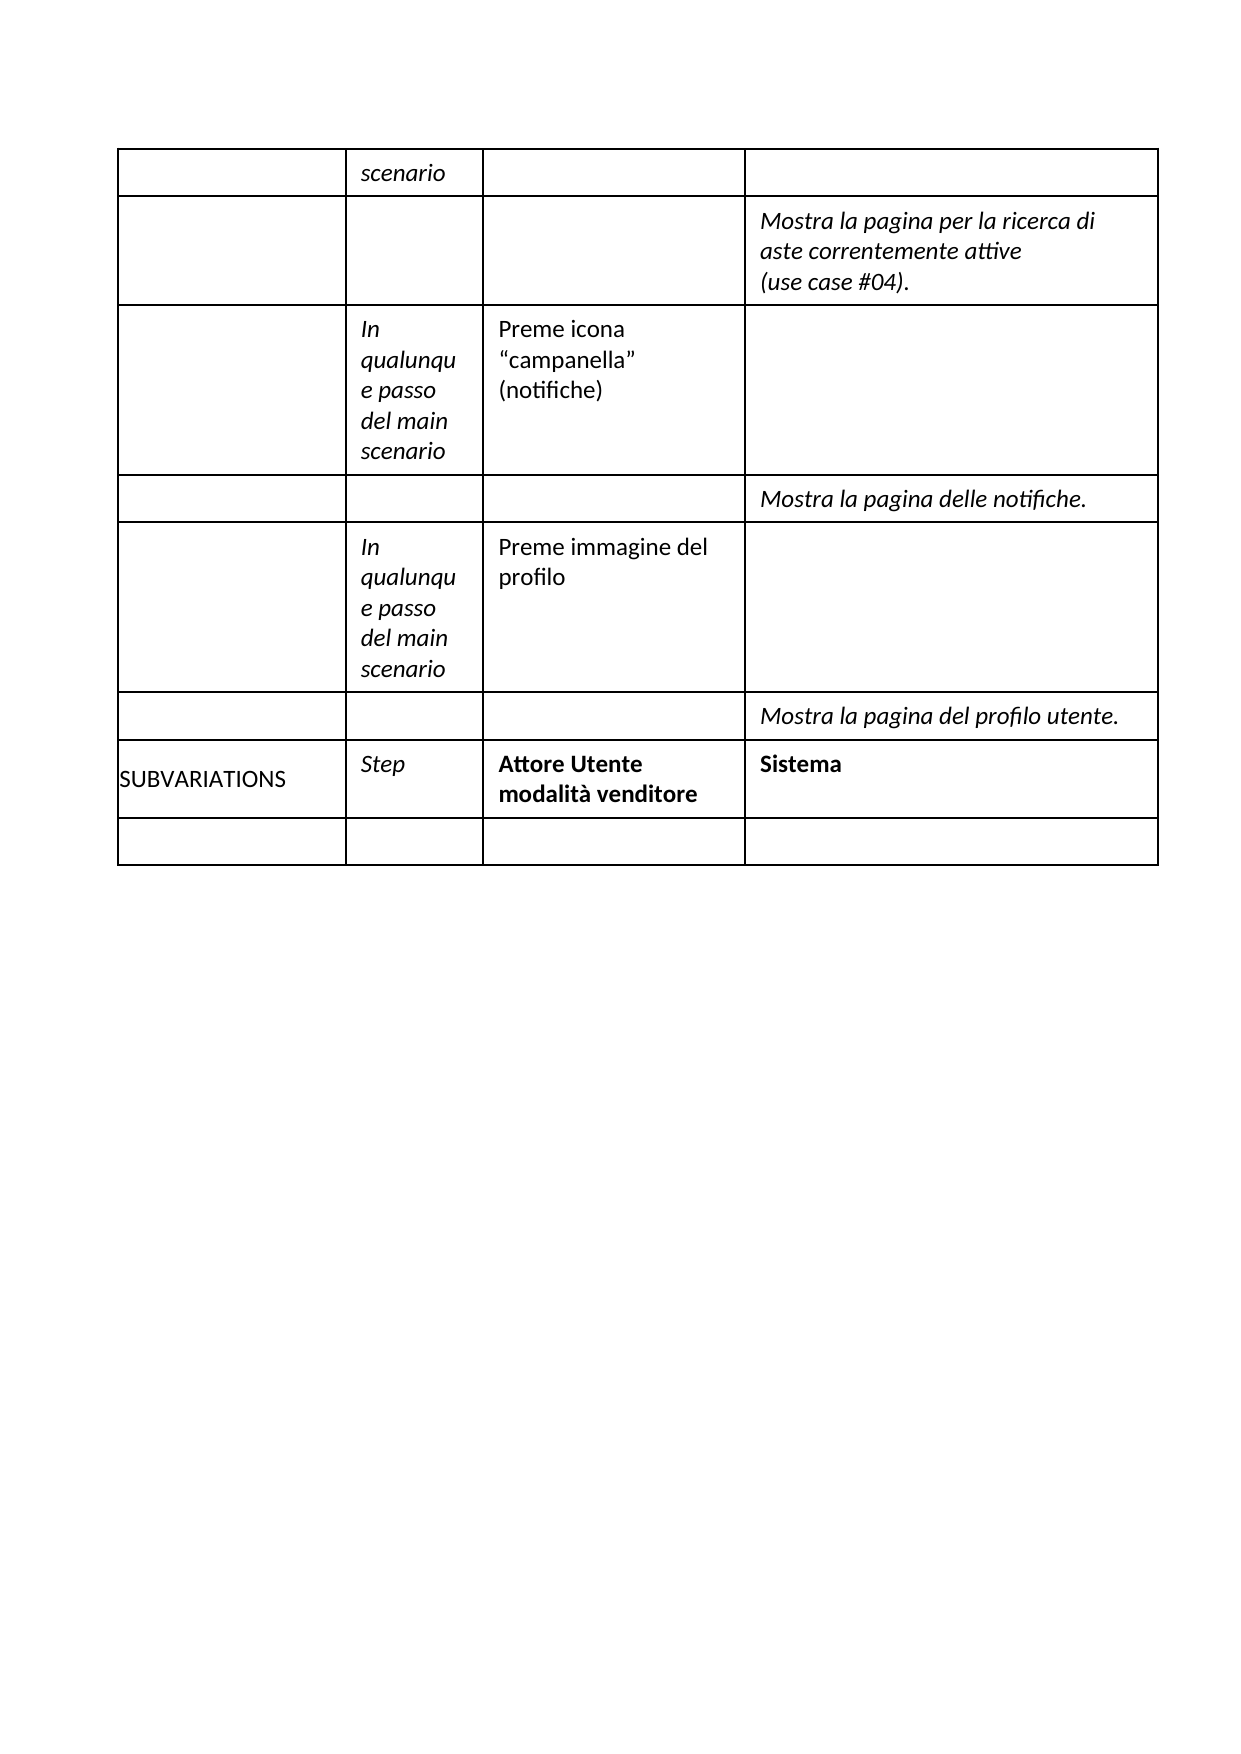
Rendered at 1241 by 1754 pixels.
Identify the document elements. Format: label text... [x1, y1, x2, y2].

table_cell [119, 476, 345, 521]
table_cell In qualunque passo del main scenario [347, 523, 482, 691]
table_cell In qualunque passo del main scenario [347, 306, 482, 473]
table_cell [347, 693, 482, 738]
table_cell [119, 306, 345, 473]
table_cell [746, 150, 1157, 195]
table_cell [484, 197, 744, 304]
table_cell [119, 819, 345, 864]
table_cell Preme immagine del profilo [484, 523, 744, 691]
table_cell SUBVARIATIONS [119, 741, 345, 817]
table_cell [119, 197, 345, 304]
table_cell Mostra la pagina delle notifiche. [746, 476, 1157, 521]
table_cell [746, 306, 1157, 473]
table_cell [484, 819, 744, 864]
table_cell [484, 476, 744, 521]
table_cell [484, 150, 744, 195]
table_cell Attore Utente modalità venditore [484, 741, 744, 817]
table_cell [347, 197, 482, 304]
table_cell [119, 693, 345, 738]
table_cell [347, 476, 482, 521]
table_cell Step [347, 741, 482, 817]
table_cell [119, 523, 345, 691]
table_cell [347, 819, 482, 864]
table_cell [119, 150, 345, 195]
table_cell [746, 819, 1157, 864]
table_cell Mostra la pagina del profilo utente. [746, 693, 1157, 738]
table_cell [746, 523, 1157, 691]
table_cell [347, 150, 482, 195]
table_cell Preme icona “campanella” (notifiche) [484, 306, 744, 473]
table_cell Sistema [746, 741, 1157, 817]
table_cell Mostra la pagina per la ricerca di aste correntemente attive (use case #04). [746, 197, 1157, 304]
table_cell [484, 693, 744, 738]
